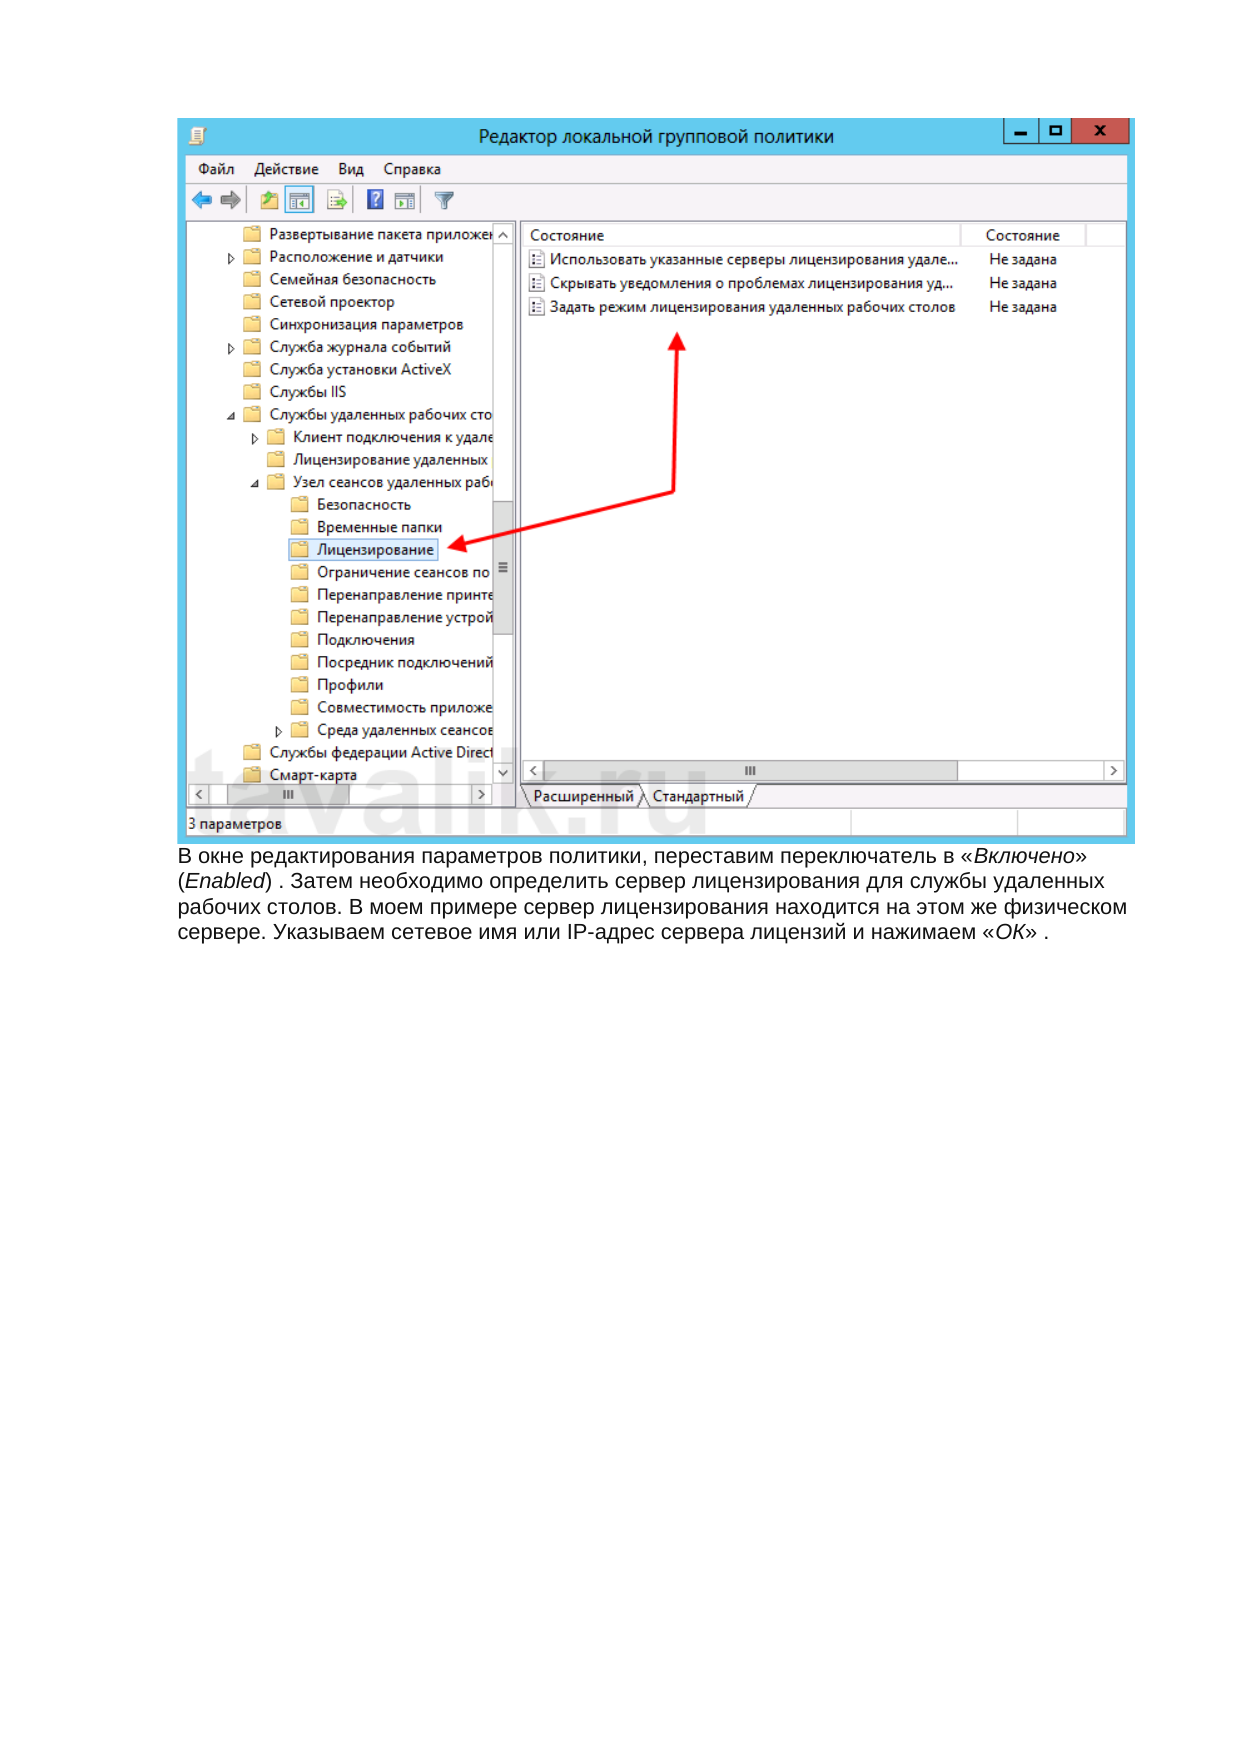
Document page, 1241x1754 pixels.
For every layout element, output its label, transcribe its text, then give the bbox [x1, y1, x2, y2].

picture [177, 118, 1135, 844]
text В окне редактирования параметров политики, переставим переключатель в «Включено» (Enabled) . Затем необходимо определить сервер лицензирования для службы удаленных рабочих столов. В моем примере сервер лицензирования находится на этом же физическом сервере. Указываем сетевое имя или IP-адрес сервера лицензий и нажимаем «ОК» . [177, 843, 1152, 944]
